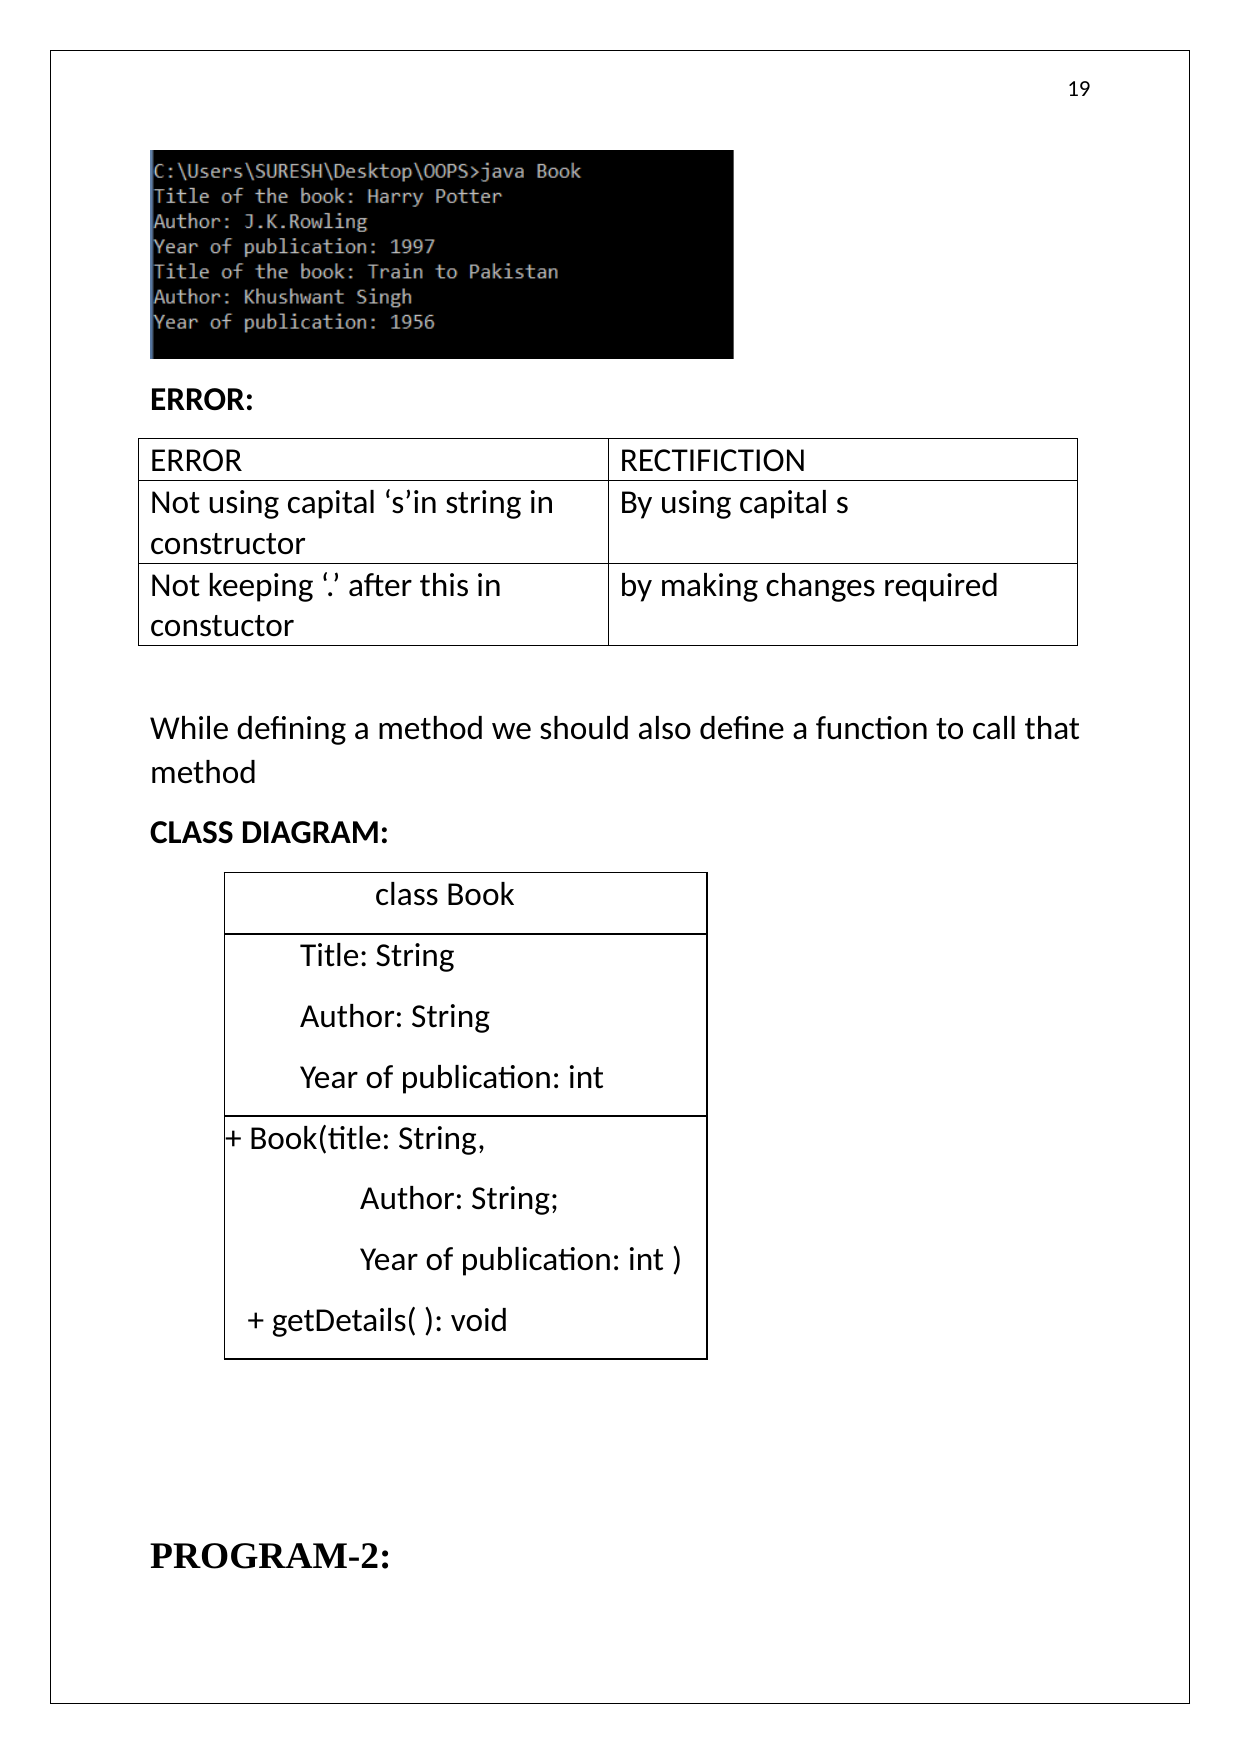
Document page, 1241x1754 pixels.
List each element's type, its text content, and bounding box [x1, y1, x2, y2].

text PROGRAM-2: [150, 1533, 1090, 1576]
table_cell by making changes required [609, 564, 1077, 645]
picture [150, 150, 734, 359]
table_cell Not keeping ‘.’ after this in constuctor [139, 564, 608, 645]
table_header class Book [225, 873, 706, 933]
table_cell Not using capital ‘s’in string in constructor [139, 481, 608, 562]
table_header RECTIFICTION [609, 439, 1077, 480]
table_cell + Book(title: String, Author: String; Year of publication: int ) + getDetails( ): void [225, 1117, 706, 1358]
table_cell By using capital s [609, 481, 1077, 562]
text While defining a method we should also define a function to call that method [150, 707, 1090, 791]
table_header ERROR [139, 439, 608, 480]
table_cell Title: String Author: String Year of publication: int [225, 935, 706, 1115]
text ERROR: [150, 378, 1090, 418]
text CLASS DIAGRAM: [150, 811, 1090, 852]
